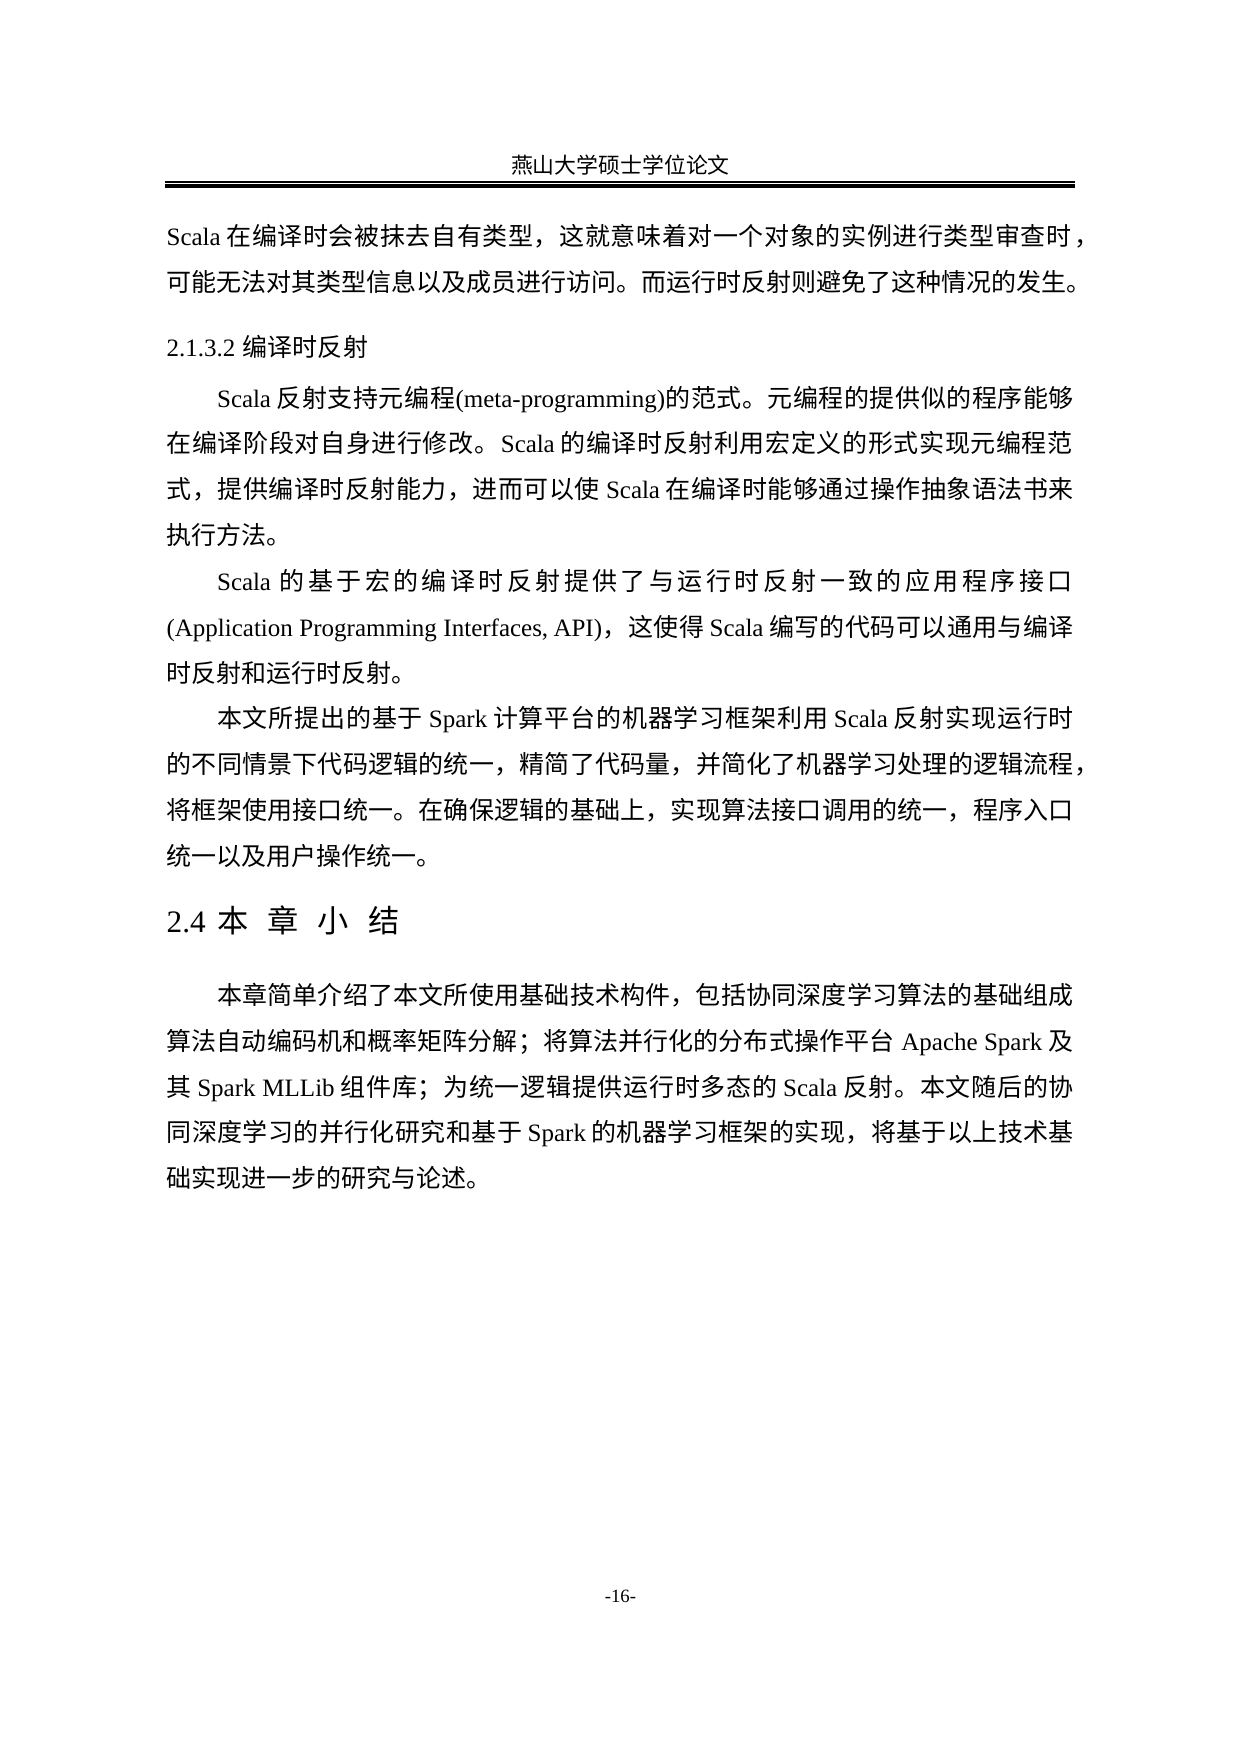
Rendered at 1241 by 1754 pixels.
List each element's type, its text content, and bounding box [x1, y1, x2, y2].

text Scala的基于宏的编译时反射提供了与运行时反射一致的应用程序接口(Application Programming Interfaces, API)，这使得Scala编写的代码可以通用与编译时反射和运行时反射。 [166, 552, 1074, 689]
text 本章简单介绍了本文所使用基础技术构件，包括协同深度学习算法的基础组成算法自动编码机和概率矩阵分解；将算法并行化的分布式操作平台Apache Spark 及其Spark MLLib组件库；为统一逻辑提供运行时多态的Scala反射。本文随后的协同深度学习的并行化研究和基于Spark的机器学习框架的实现，将基于以上技术基础实现进一步的研究与论述。 [166, 966, 1074, 1195]
text 本文所提出的基于Spark计算平台的机器学习框架利用Scala反射实现运行时的不同情景下代码逻辑的统一，精简了代码量，并简化了机器学习处理的逻辑流程，将框架使用接口统一。在确保逻辑的基础上，实现算法接口调用的统一，程序入口统一以及用户操作统一。 [166, 689, 1074, 873]
text Scala反射支持元编程(meta-programming)的范式。元编程的提供似的程序能够在编译阶段对自身进行修改。Scala的编译时反射利用宏定义的形式实现元编程范式，提供编译时反射能力，进而可以使Scala在编译时能够通过操作抽象语法书来执行方法。 [166, 368, 1074, 552]
subtitle 本章小结 [166, 896, 1074, 942]
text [166, 207, 1074, 299]
text 编译时反射 [166, 322, 1074, 368]
